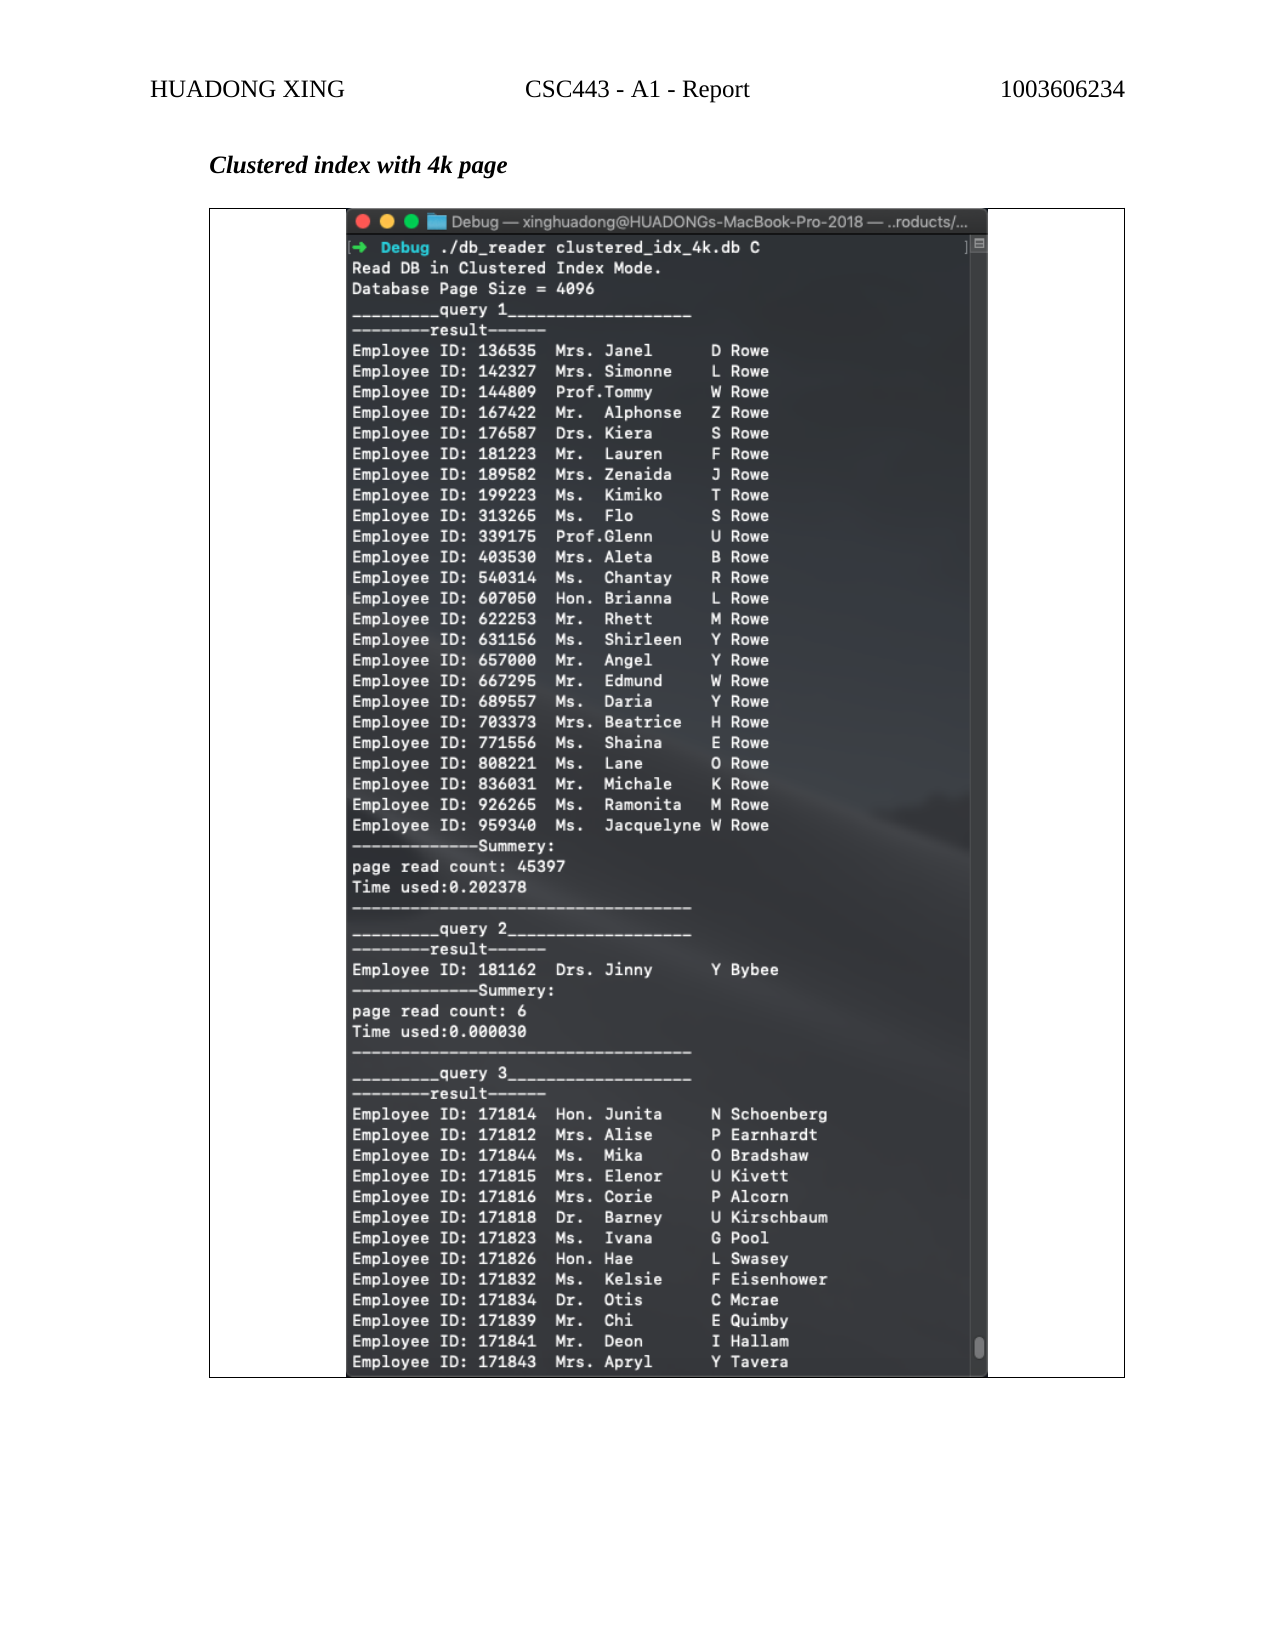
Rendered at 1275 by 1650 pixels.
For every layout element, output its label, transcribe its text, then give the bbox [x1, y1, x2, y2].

text Clustered index with 4k page [209, 150, 1125, 179]
table_header [988, 209, 1124, 1377]
picture [346, 208, 988, 1377]
table_header [210, 209, 346, 1377]
